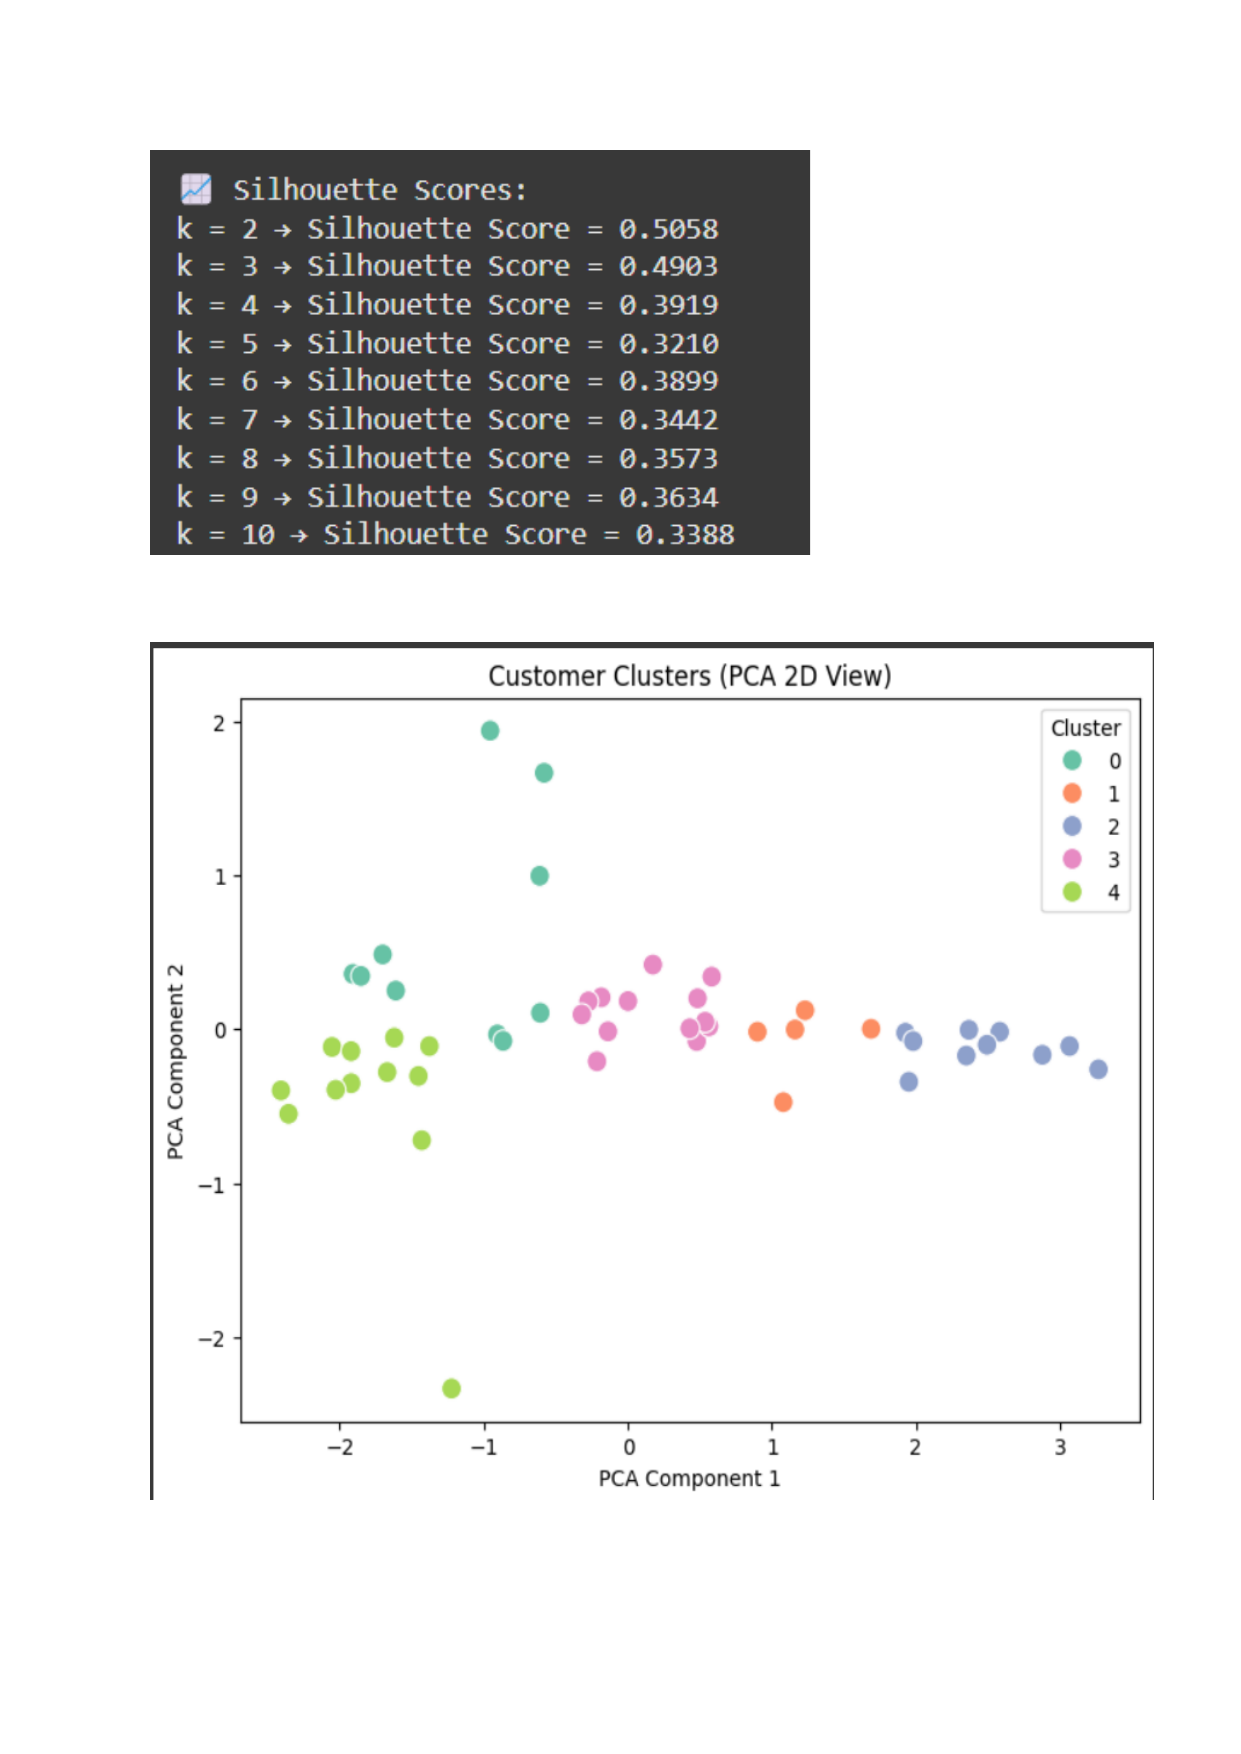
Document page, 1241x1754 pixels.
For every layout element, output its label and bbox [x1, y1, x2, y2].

picture [150, 150, 811, 555]
picture [150, 642, 1154, 1500]
